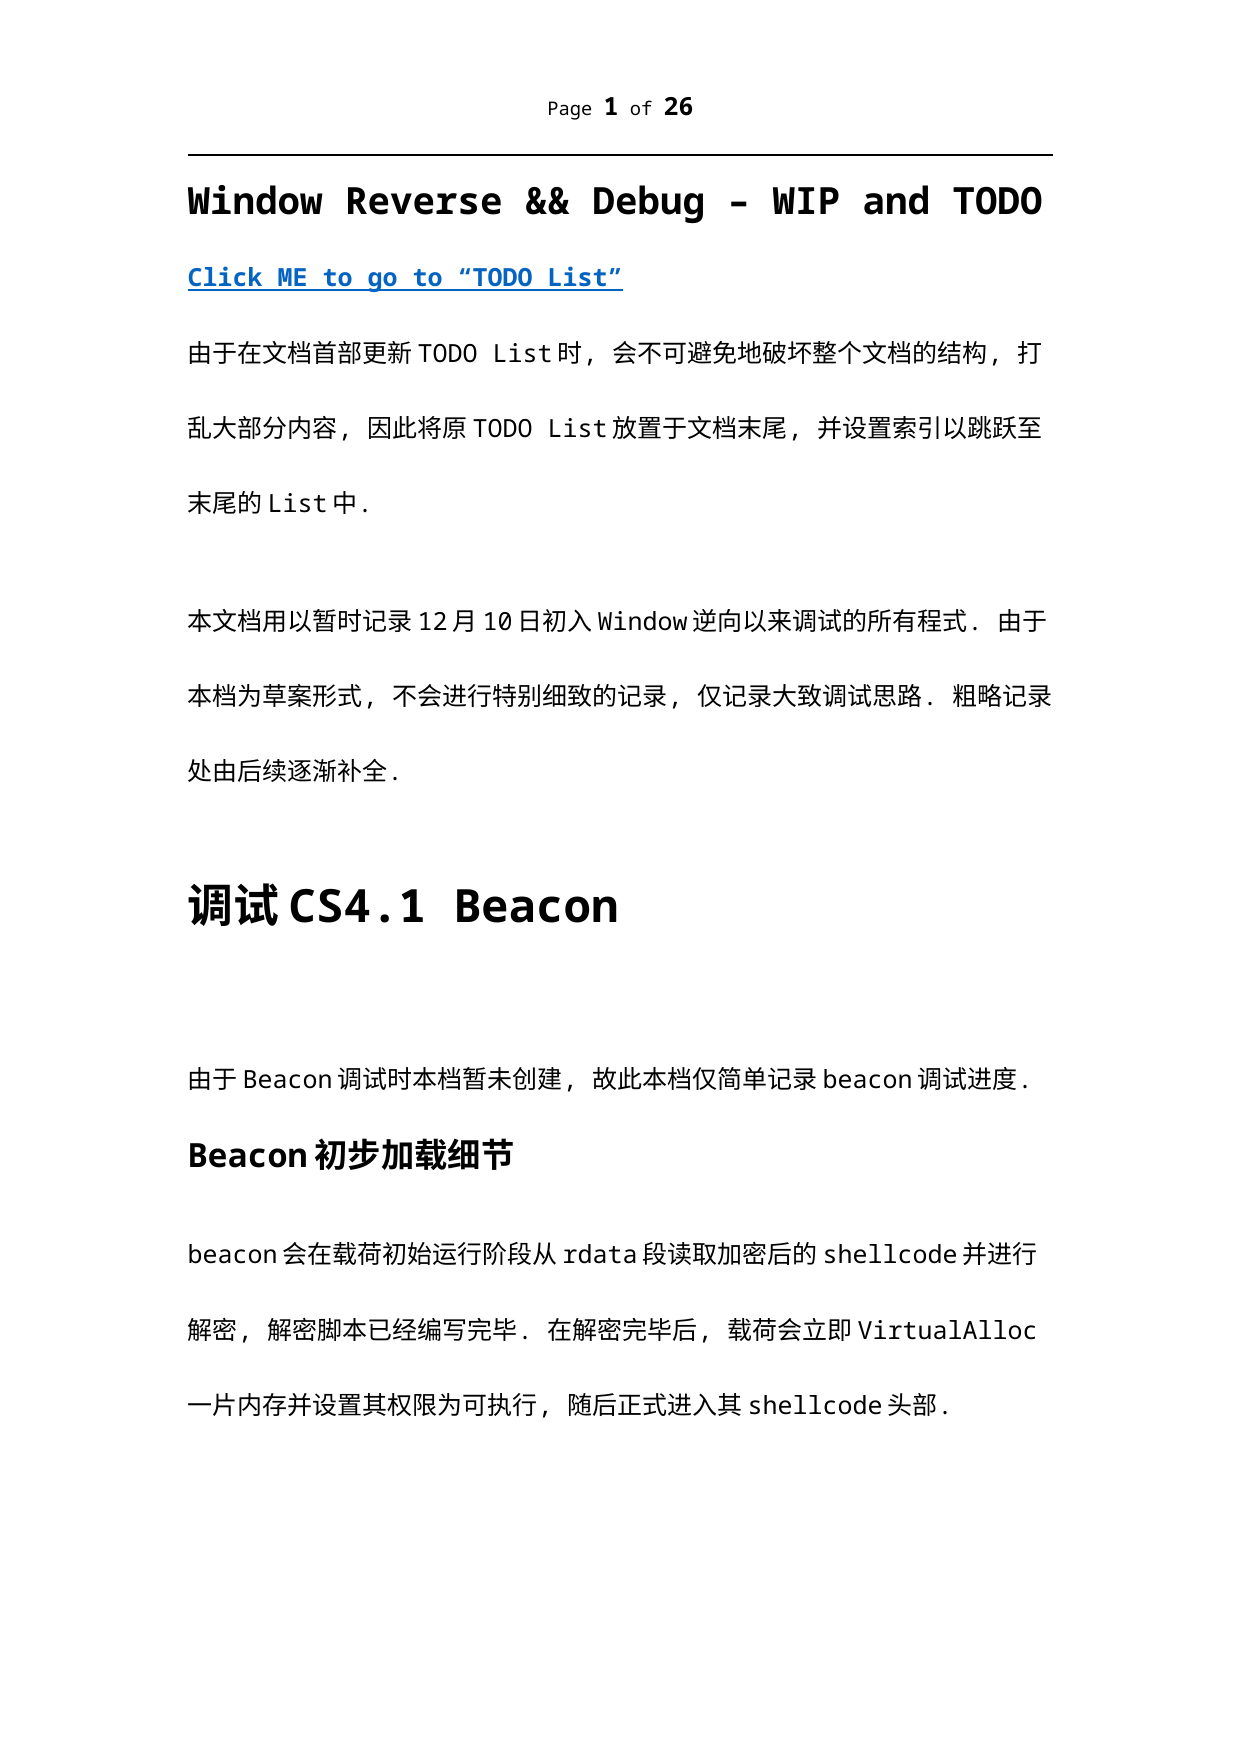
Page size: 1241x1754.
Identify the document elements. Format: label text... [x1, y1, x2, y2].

subtitle 调试CS4.1 Beacon [187, 854, 1053, 952]
text Click ME to go to “TODO List” [187, 244, 1053, 309]
subtitle Beacon初步加载细节 [187, 1120, 1053, 1185]
text beacon会在载荷初始运行阶段从rdata段读取加密后的shellcode并进行解密, 解密脚本已经编写完毕. 在解密完毕后, 载荷会立即VirtualAlloc一片内存并设置其权限为可执行, 随后正式进入其shellcode头部. [187, 1221, 1053, 1436]
text 由于Beacon调试时本档暂未创建, 故此本档仅简单记录beacon调试进度. [187, 1045, 1053, 1110]
text Window Reverse && Debug – WIP and TODO [187, 167, 1053, 232]
text 由于在文档首部更新TODO List时, 会不可避免地破坏整个文档的结构, 打乱大部分内容, 因此将原TODO List放置于文档末尾, 并设置索引以跳跃至末尾的List中. [187, 319, 1053, 534]
text 本文档用以暂时记录12月10日初入Window逆向以来调试的所有程式. 由于本档为草案形式, 不会进行特别细致的记录, 仅记录大致调试思路. 粗略记录处由后续逐渐补全. [187, 587, 1053, 802]
